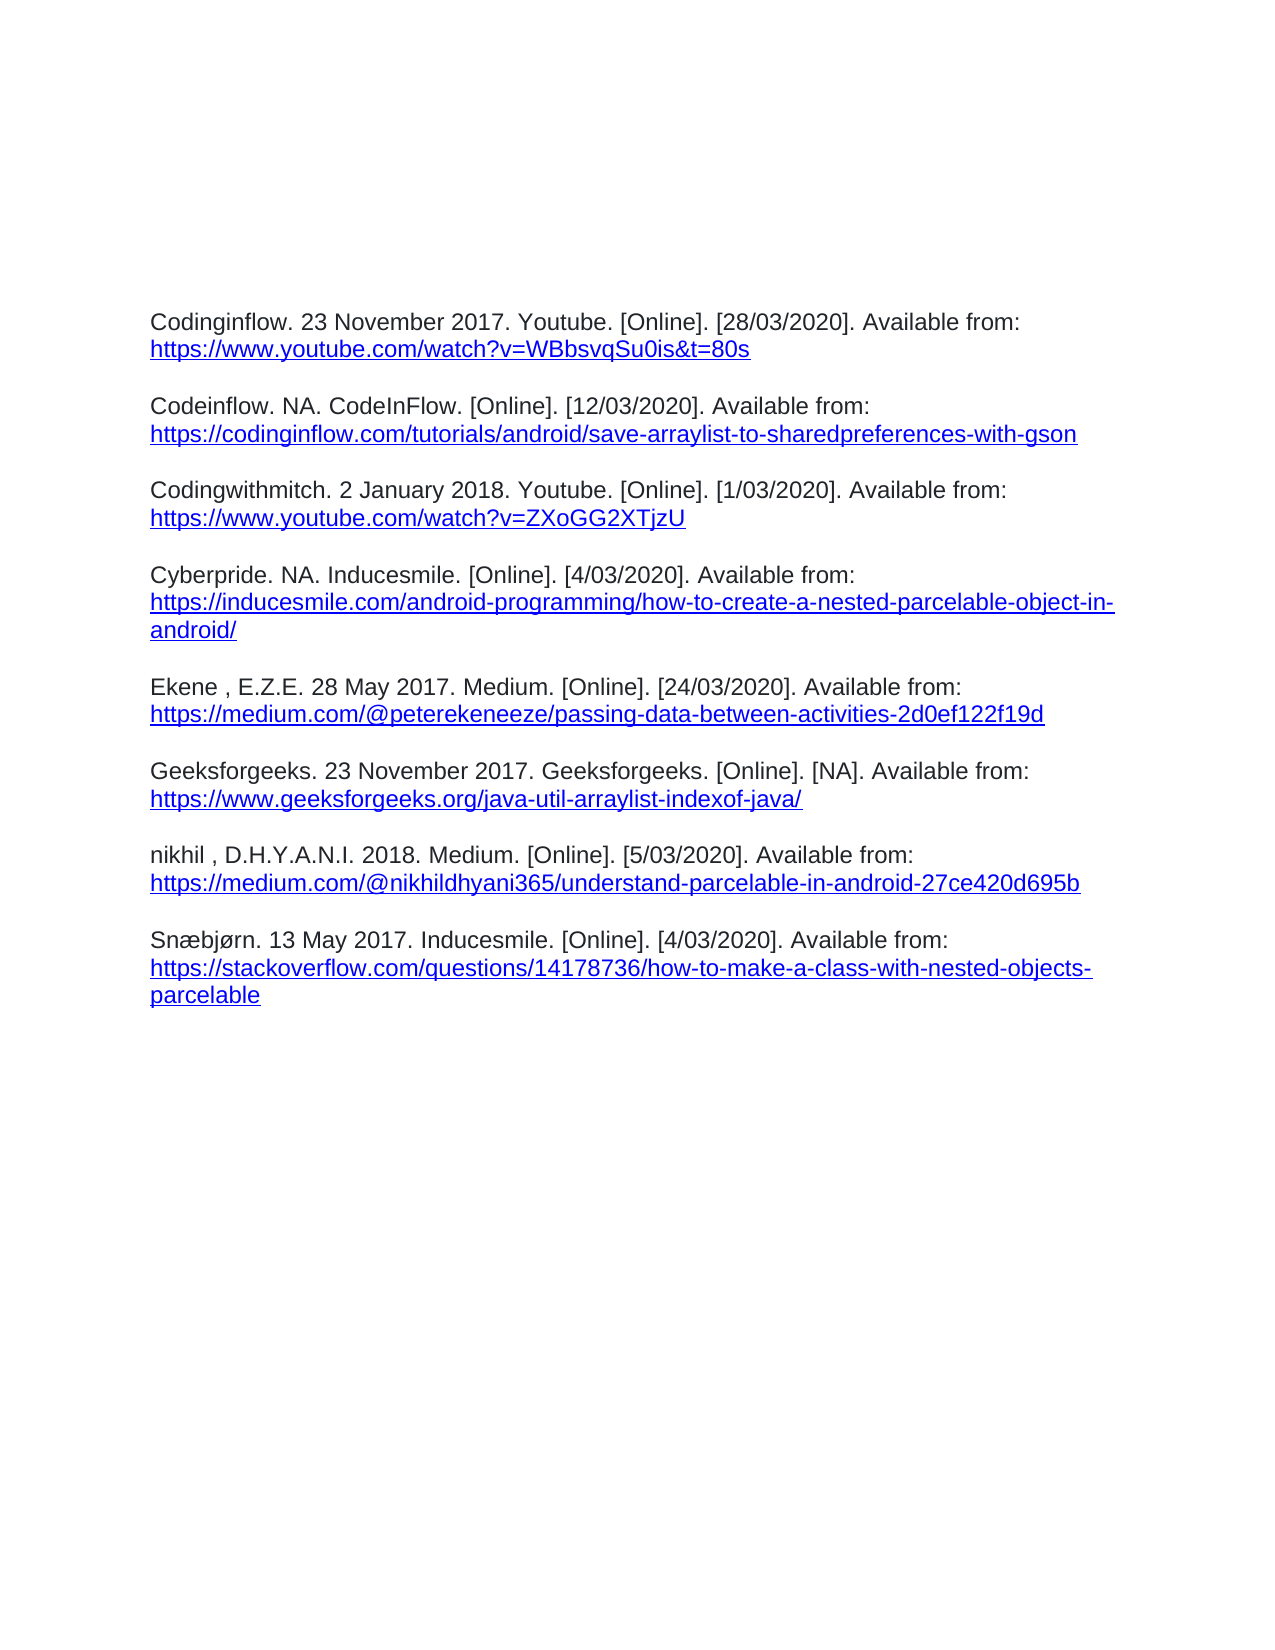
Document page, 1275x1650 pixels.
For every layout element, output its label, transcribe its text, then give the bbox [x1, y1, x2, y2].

text Codeinflow. NA. CodeInFlow. [Online]. [12/03/2020]. Available from: https://codinginflow.com/tutorials/android/save-arraylist-to-sharedpreferences-with-gson [150, 392, 1125, 447]
text Ekene , E.Z.E. 28 May 2017. Medium. [Online]. [24/03/2020]. Available from: https://medium.com/@peterekeneeze/passing-data-between-activities-2d0ef122f19d [150, 673, 1125, 728]
text Cyberpride. NA. Inducesmile. [Online]. [4/03/2020]. Available from: https://inducesmile.com/android-programming/how-to-create-a-nested-parcelable-object-in-android/ [150, 561, 1125, 643]
text Geeksforgeeks. 23 November 2017. Geeksforgeeks. [Online]. [NA]. Available from: https://www.geeksforgeeks.org/java-util-arraylist-indexof-java/ [150, 757, 1125, 812]
text nikhil , D.H.Y.A.N.I. 2018. Medium. [Online]. [5/03/2020]. Available from: https://medium.com/@nikhildhyani365/understand-parcelable-in-android-27ce420d695b [150, 841, 1125, 897]
text Codinginflow. 23 November 2017. Youtube. [Online]. [28/03/2020]. Available from: https://www.youtube.com/watch?v=WBbsvqSu0is&t=80s [150, 308, 1125, 363]
text Codingwithmitch. 2 January 2018. Youtube. [Online]. [1/03/2020]. Available from: https://www.youtube.com/watch?v=ZXoGG2XTjzU [150, 476, 1125, 532]
text Snæbjørn. 13 May 2017. Inducesmile. [Online]. [4/03/2020]. Available from: https://stackoverflow.com/questions/14178736/how-to-make-a-class-with-nested-objects-parcelable [150, 926, 1125, 1009]
